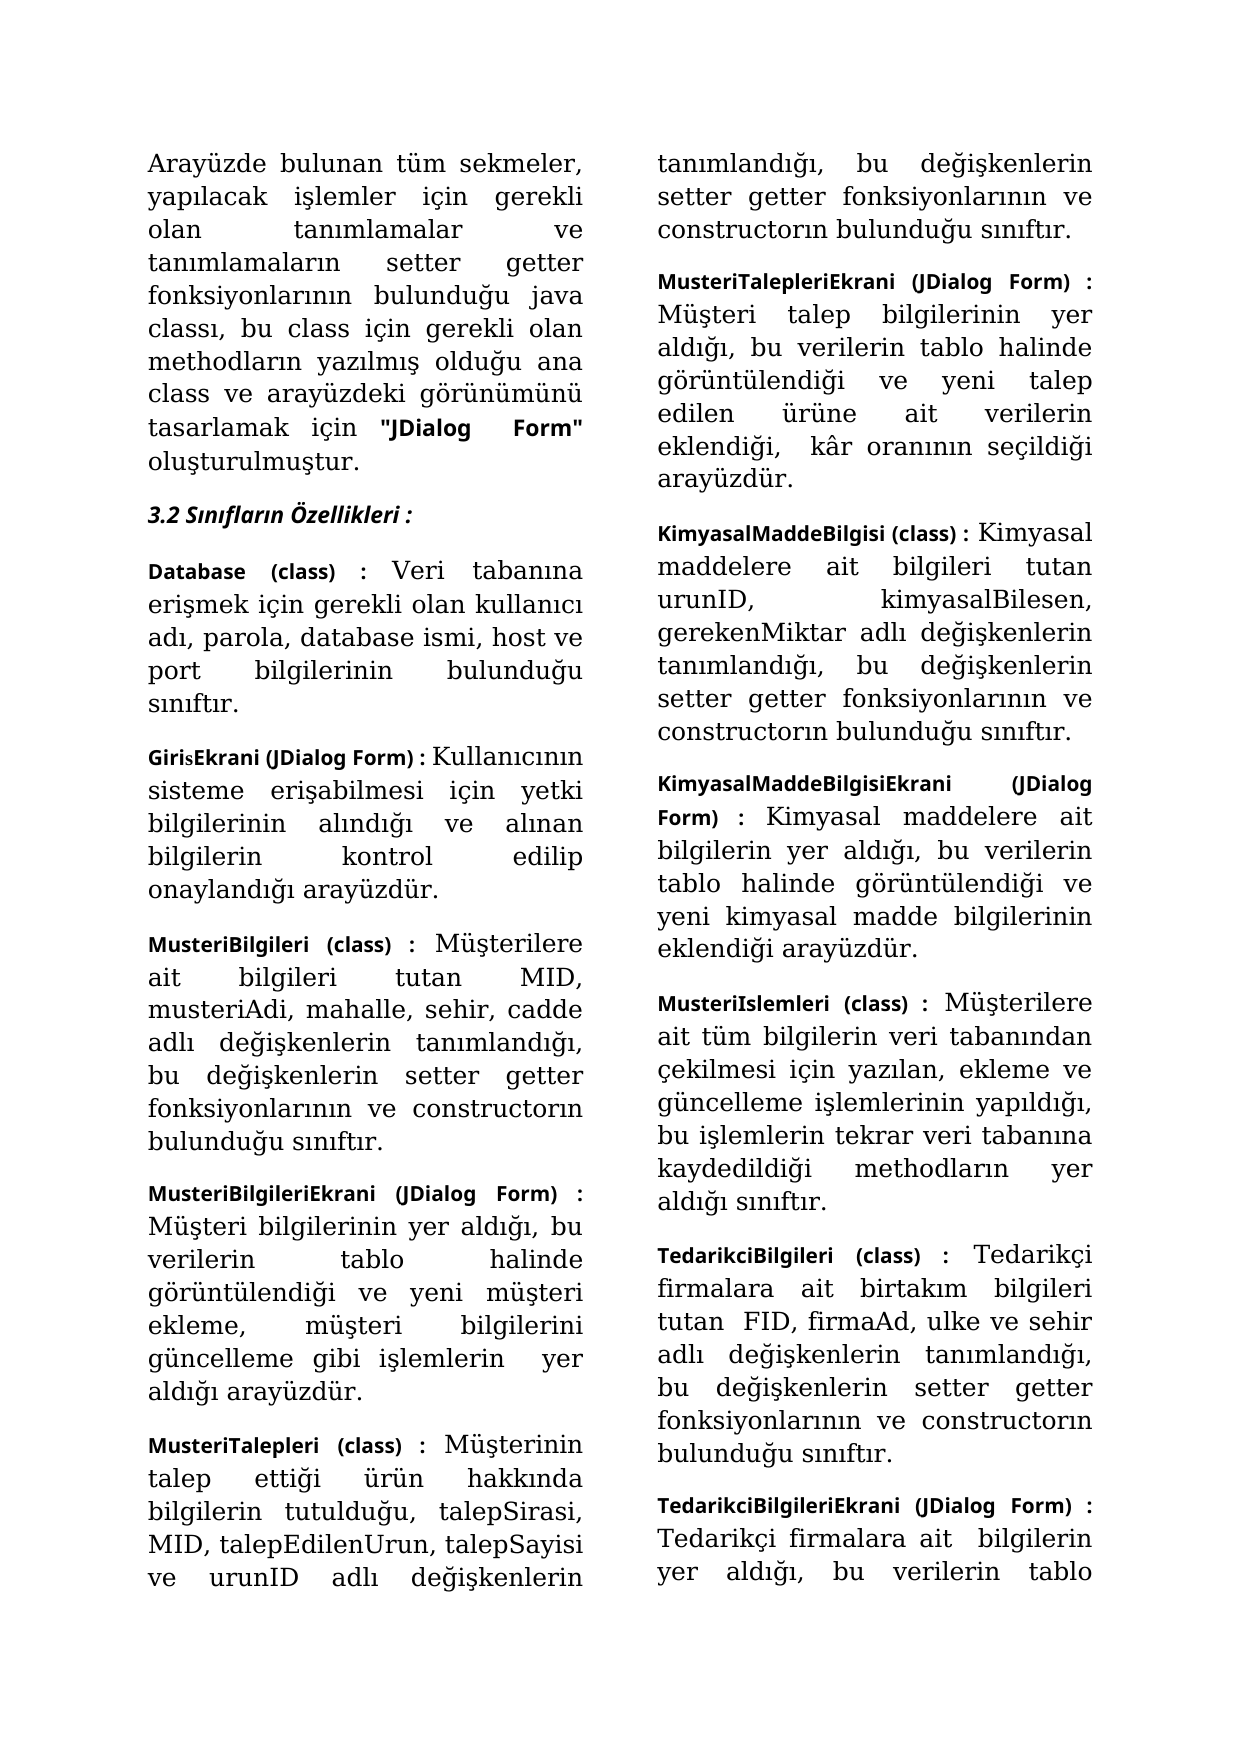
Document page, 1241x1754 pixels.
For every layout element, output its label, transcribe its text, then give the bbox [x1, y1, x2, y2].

text 3.2 Sınıfların Özellikleri : [148, 499, 583, 531]
text MusteriTalepleri (class) : Müşterinin talep ettiği ürün hakkında bilgilerin tutulduğu, talepSirasi, MID, talepEdilenUrun, talepSayisi ve urunID adlı değişkenlerin tanımlandığı, bu değişkenlerin setter getter fonksiyonlarının ve constructorın bulunduğu sınıftır. [148, 1429, 583, 1592]
text GirisEkrani (JDialog Form) : Kullanıcının sisteme erişabilmesi için yetki bilgilerinin alındığı ve alınan bilgilerin kontrol edilip onaylandığı arayüzdür. [148, 741, 583, 903]
text Database (class) : Veri tabanına erişmek için gerekli olan kullanıcı adı, parola, database ismi, host ve port bilgilerinin bulunduğu sınıftır. [148, 554, 583, 717]
text KimyasalMaddeBilgisi (class) : Kimyasal maddelere ait bilgileri tutan urunID, kimyasalBilesen, gerekenMiktar adlı değişkenlerin tanımlandığı, bu değişkenlerin setter getter fonksiyonlarının ve constructorın bulunduğu sınıftır. [657, 517, 1093, 745]
text MusteriTalepleriEkrani (JDialog Form) : Müşteri talep bilgilerinin yer aldığı, bu verilerin tablo halinde görüntülendiği ve yeni talep edilen ürüne ait verilerin eklendiği, kâr oranının seçildiği arayüzdür. [657, 267, 1093, 493]
text MusteriTalepleri (class) : Müşterinin talep ettiği ürün hakkında bilgilerin tutulduğu, talepSirasi, MID, talepEdilenUrun, talepSayisi ve urunID adlı değişkenlerin tanımlandığı, bu değişkenlerin setter getter fonksiyonlarının ve constructorın bulunduğu sınıftır. [657, 148, 1093, 243]
text KimyasalMaddeBilgisiEkrani (JDialog Form) : Kimyasal maddelere ait bilgilerin yer aldığı, bu verilerin tablo halinde görüntülendiği ve yeni kimyasal madde bilgilerinin eklendiği arayüzdür. [657, 769, 1093, 963]
text MusteriBilgileri (class) : Müşterilere ait bilgileri tutan MID, musteriAdi, mahalle, sehir, cadde adlı değişkenlerin tanımlandığı, bu değişkenlerin setter getter fonksiyonlarının ve constructorın bulunduğu sınıftır. [148, 927, 583, 1156]
text MusteriBilgileriEkrani (JDialog Form) : Müşteri bilgilerinin yer aldığı, bu verilerin tablo halinde görüntülendiği ve yeni müşteri ekleme, müşteri bilgilerini güncelleme gibi işlemlerin yer aldığı arayüzdür. [148, 1179, 583, 1405]
text TedarikciBilgileri (class) : Tedarikçi firmalara ait birtakım bilgileri tutan FID, firmaAd, ulke ve sehir adlı değişkenlerin tanımlandığı, bu değişkenlerin setter getter fonksiyonlarının ve constructorın bulunduğu sınıftır. [657, 1239, 1093, 1467]
text MusteriIslemleri (class) : Müşterilere ait tüm bilgilerin veri tabanından çekilmesi için yazılan, ekleme ve güncelleme işlemlerinin yapıldığı, bu işlemlerin tekrar veri tabanına kaydedildiği methodların yer aldığı sınıftır. [657, 987, 1093, 1215]
text Arayüzde bulunan tüm sekmeler, yapılacak işlemler için gerekli olan tanımlamalar ve tanımlamaların setter getter fonksiyonlarının bulunduğu java classı, bu class için gerekli olan methodların yazılmış olduğu ana class ve arayüzdeki görünümünü tasarlamak için "JDialog Form" oluşturulmuştur. [148, 148, 583, 476]
